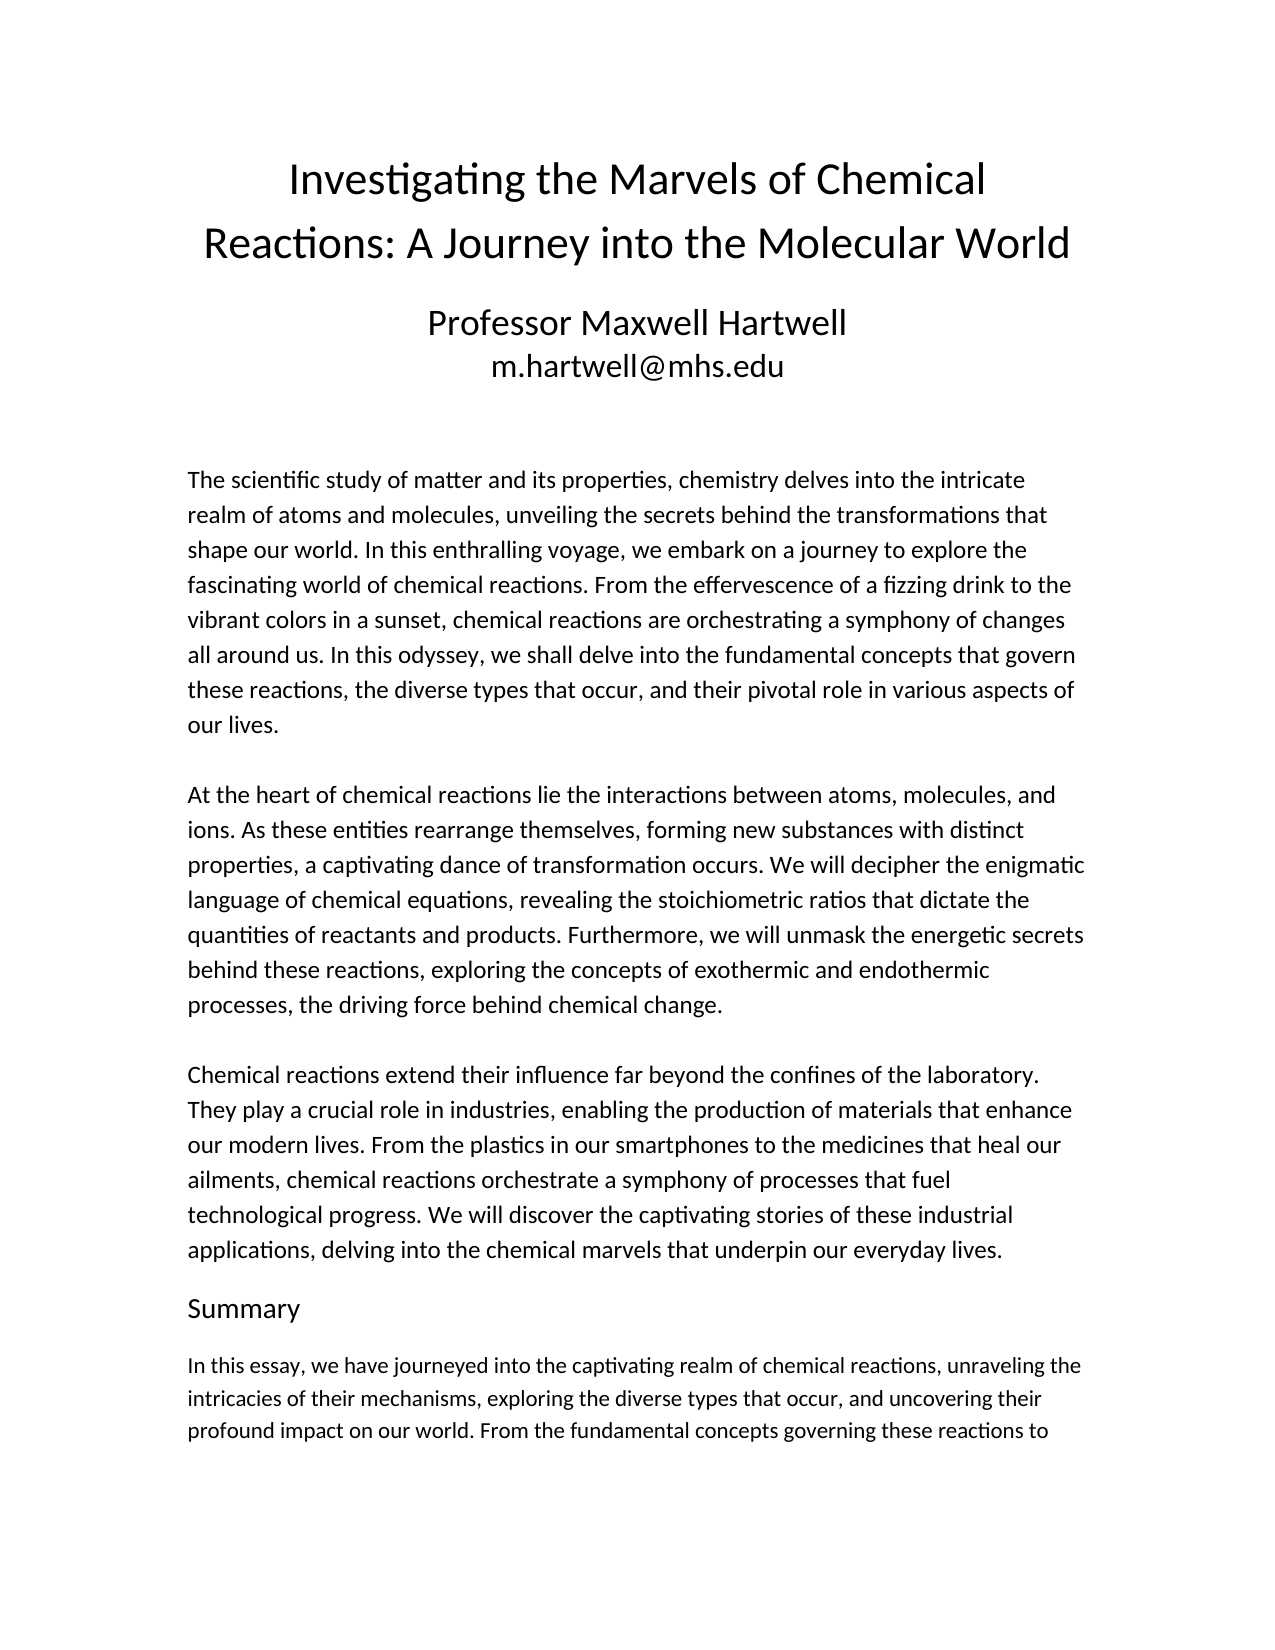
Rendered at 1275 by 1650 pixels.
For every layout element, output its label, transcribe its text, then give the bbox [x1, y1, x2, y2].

text Investigating the Marvels of Chemical Reactions: A Journey into the Molecular World [187, 150, 1087, 270]
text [187, 1351, 1087, 1444]
text m.hartwell@mhs.edu [187, 345, 1087, 386]
text Summary [187, 1290, 1087, 1325]
text The scientific study of matter and its properties, chemistry delves into the intricate realm of atoms and molecules, unveiling the secrets behind the transformations that shape our world. In this enthralling voyage, we embark on a journey to explore the fascinating world of chemical reactions. From the effervescence of a fizzing drink to the vibrant colors in a sunset, chemical reactions are orchestrating a symphony of changes all around us. In this odyssey, we shall delve into the fundamental concepts that govern these reactions, the diverse types that occur, and their pivotal role in various aspects of our lives. At the heart of chemical reactions lie the interactions between atoms, molecules, and ions. As these entities rearrange themselves, forming new substances with distinct properties, a captivating dance of transformation occurs. We will decipher the enigmatic language of chemical equations, revealing the stoichiometric ratios that dictate the quantities of reactants and products. Furthermore, we will unmask the energetic secrets behind these reactions, exploring the concepts of exothermic and endothermic processes, the driving force behind chemical change. Chemical reactions extend their influence far beyond the confines of the laboratory. They play a crucial role in industries, enabling the production of materials that enhance our modern lives. From the plastics in our smartphones to the medicines that heal our ailments, chemical reactions orchestrate a symphony of processes that fuel technological progress. We will discover the captivating stories of these industrial applications, delving into the chemical marvels that underpin our everyday lives. [187, 464, 1087, 1264]
text Professor Maxwell Hartwell [187, 299, 1087, 345]
